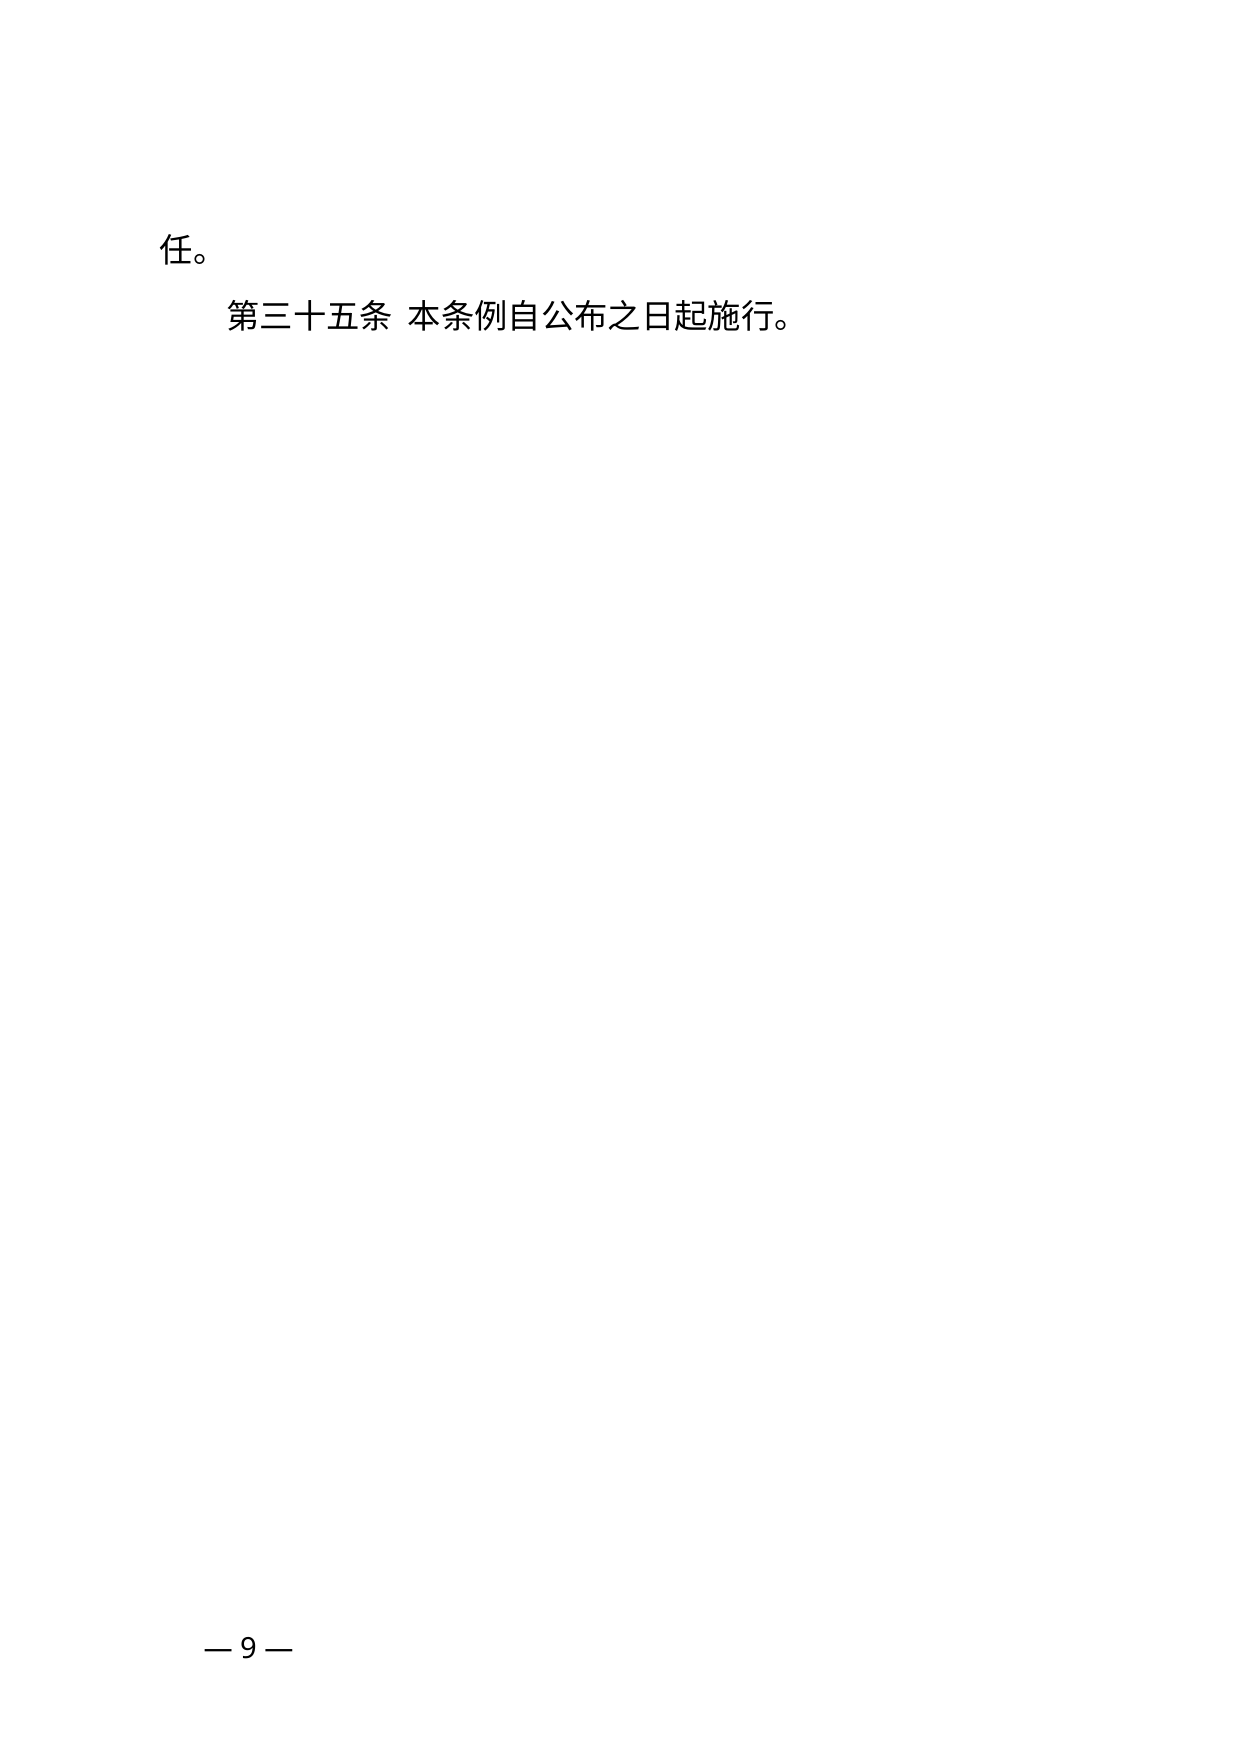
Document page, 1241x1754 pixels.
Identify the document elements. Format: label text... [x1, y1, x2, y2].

text 第三十五条 本条例自公布之日起施行。 [159, 281, 1081, 347]
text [159, 214, 1081, 281]
